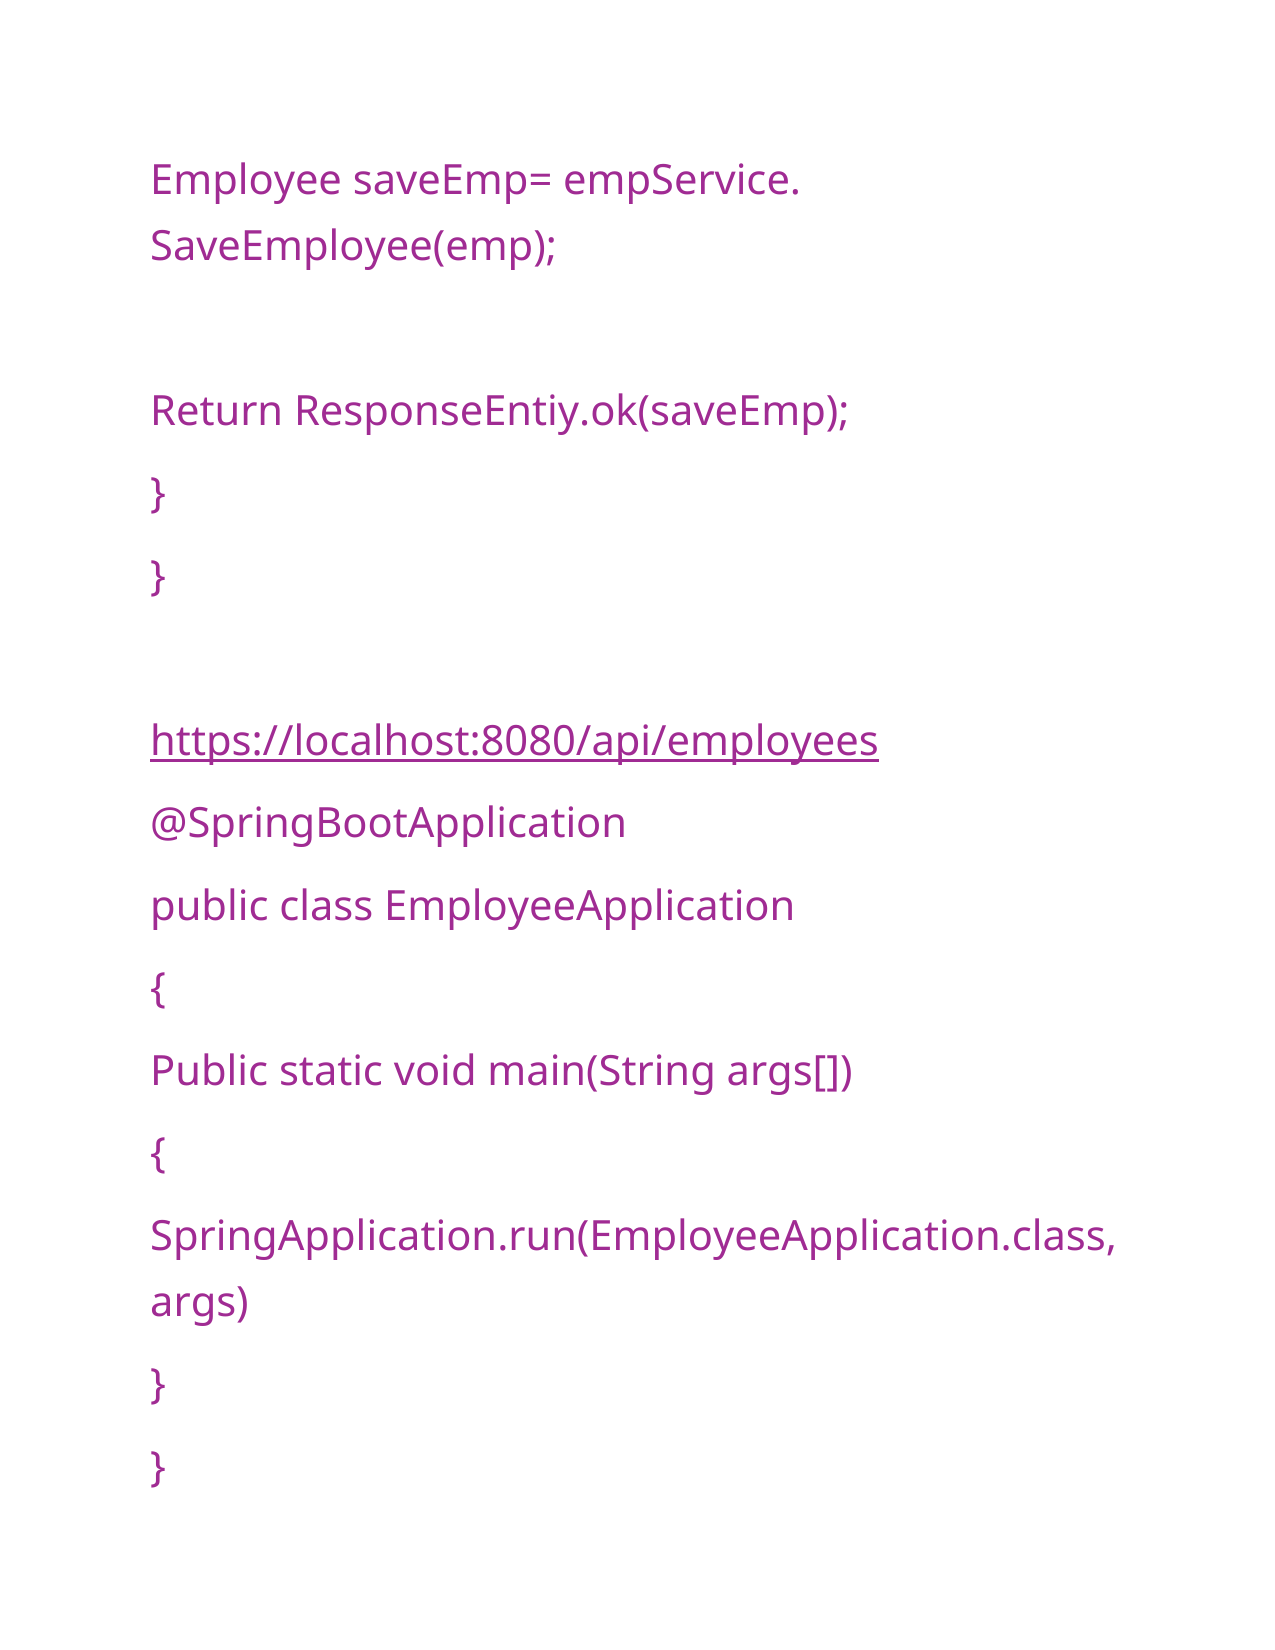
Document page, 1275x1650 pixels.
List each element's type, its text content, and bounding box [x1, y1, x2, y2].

text Public static void main(String args[]) [150, 1041, 1125, 1098]
text } [150, 1354, 1125, 1411]
text Employee saveEmp= empService. SaveEmployee(emp); [150, 150, 1125, 273]
text @SpringBootApplication [150, 793, 1125, 850]
text https://localhost:8080/api/employees [150, 711, 1125, 768]
text public class EmployeeApplication [150, 876, 1125, 933]
text } [150, 463, 1125, 520]
text } [150, 1437, 1125, 1493]
text { [150, 958, 1125, 1015]
text SpringApplication.run(EmployeeApplication.class,args) [150, 1206, 1125, 1328]
text } [150, 546, 1125, 603]
text Return ResponseEntiy.ok(saveEmp); [150, 381, 1125, 438]
text { [150, 1123, 1125, 1180]
